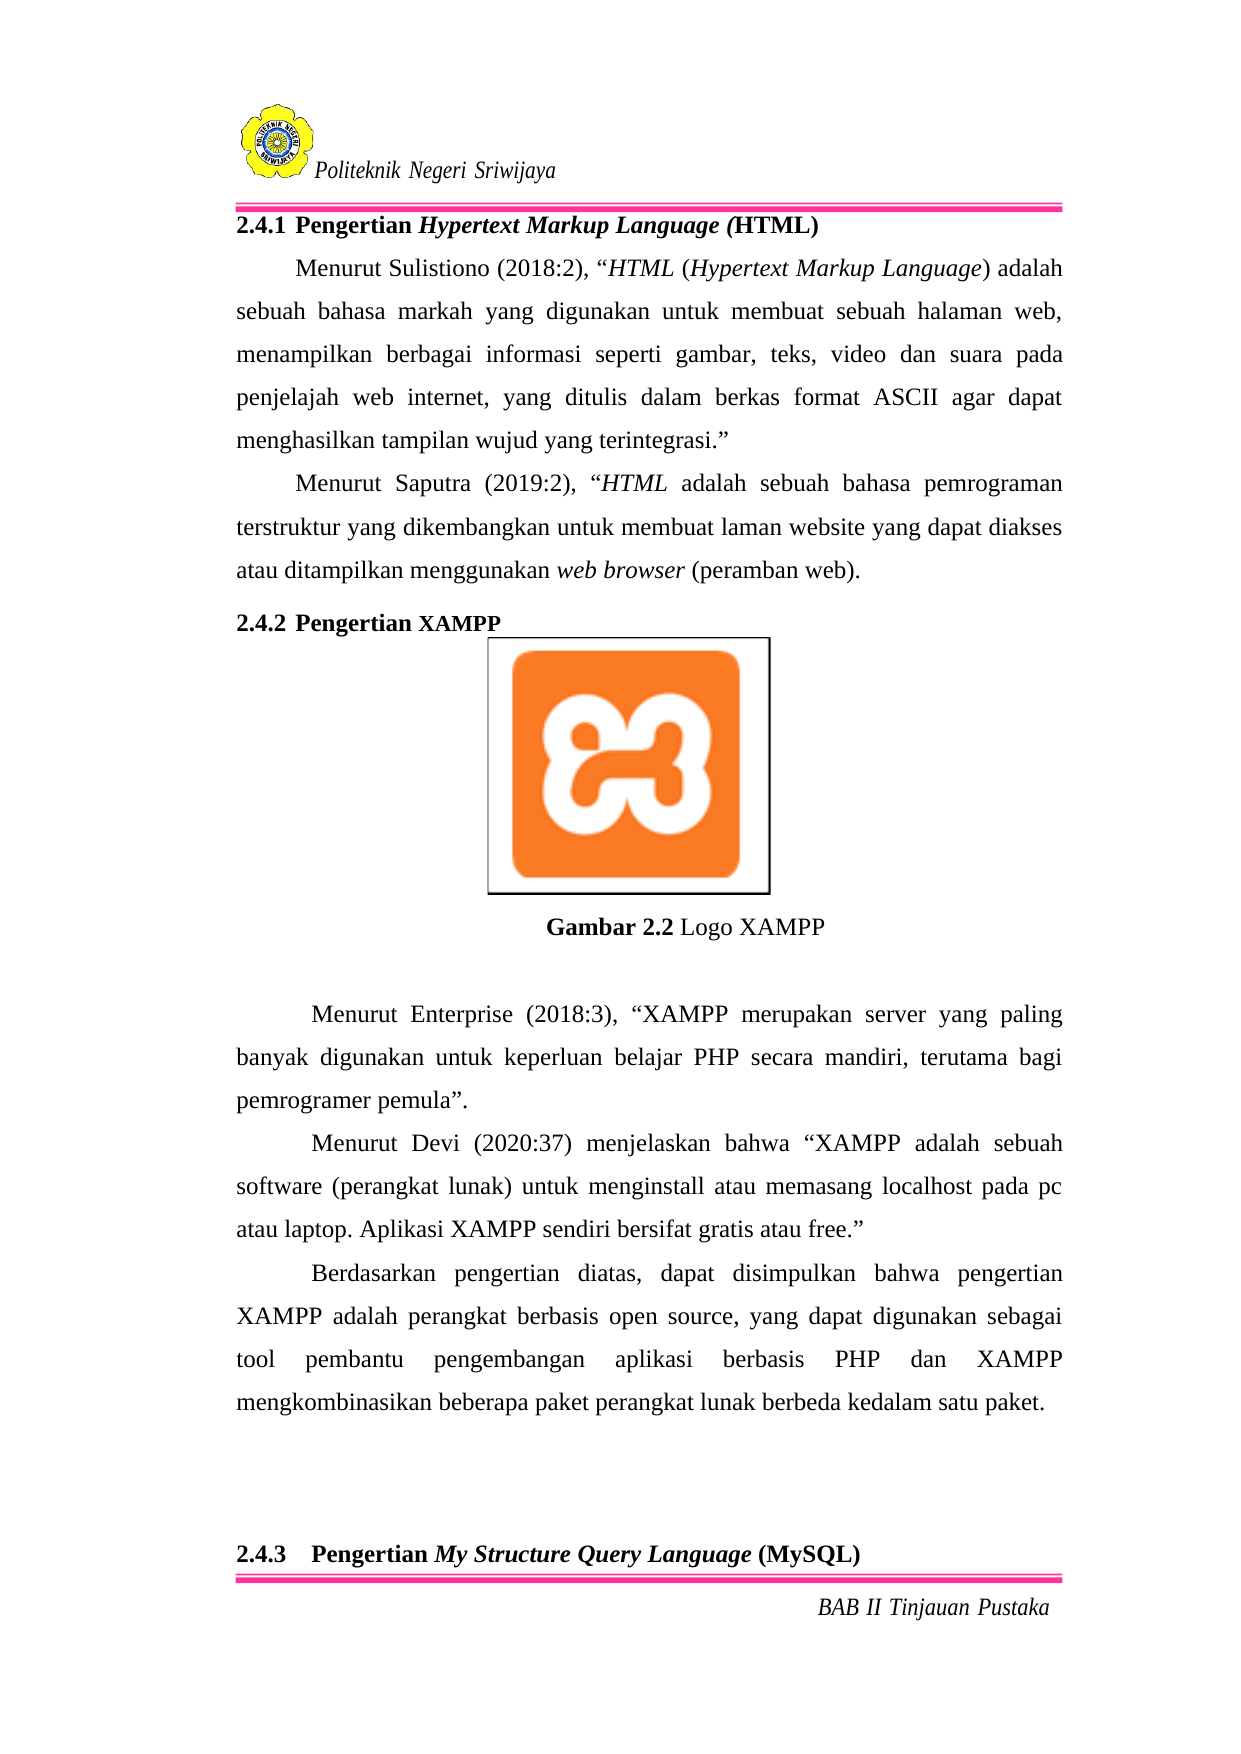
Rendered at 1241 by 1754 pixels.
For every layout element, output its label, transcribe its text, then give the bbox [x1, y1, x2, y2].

text Menurut Saputra (2019:2), “HTML adalah sebuah bahasa pemrograman terstruktur yang dikembangkan untuk membuat laman website yang dapat diakses atau ditampilkan menggunakan web browser (peramban web). [236, 468, 1063, 583]
list Pengertian Hypertext Markup Language (HTML) [236, 210, 1063, 239]
text Menurut Sulistiono (2018:2), “HTML (Hypertext Markup Language) adalah sebuah bahasa markah yang digunakan untuk membuat sebuah halaman web, menampilkan berbagai informasi seperti gambar, teks, video dan suara pada penjelajah web internet, yang ditulis dalam berkas format ASCII agar dapat menghasilkan tampilan wujud yang terintegrasi.” [236, 253, 1063, 454]
list Pengertian My Structure Query Language (MySQL) [236, 1539, 1063, 1568]
text Berdasarkan pengertian diatas, dapat disimpulkan bahwa pengertian XAMPP adalah perangkat berbasis open source, yang dapat digunakan sebagai tool pembantu pengembangan aplikasi berbasis PHP dan XAMPP mengkombinasikan beberapa paket perangkat lunak berbeda kedalam satu paket. [236, 1258, 1063, 1416]
picture [487, 637, 771, 895]
text Menurut Devi (2020:37) menjelaskan bahwa “XAMPP adalah sebuah software (perangkat lunak) untuk menginstall atau memasang localhost pada pc atau laptop. Aplikasi XAMPP sendiri bersifat gratis atau free.” [236, 1128, 1063, 1243]
picture [240, 104, 314, 178]
text Gambar 2.2 Logo XAMPP [308, 912, 1063, 941]
text Menurut Enterprise (2018:3), “XAMPP merupakan server yang paling banyak digunakan untuk keperluan belajar PHP secara mandiri, terutama bagi pemrogramer pemula”. [236, 999, 1063, 1114]
list Pengertian XAMPP [236, 608, 1063, 637]
